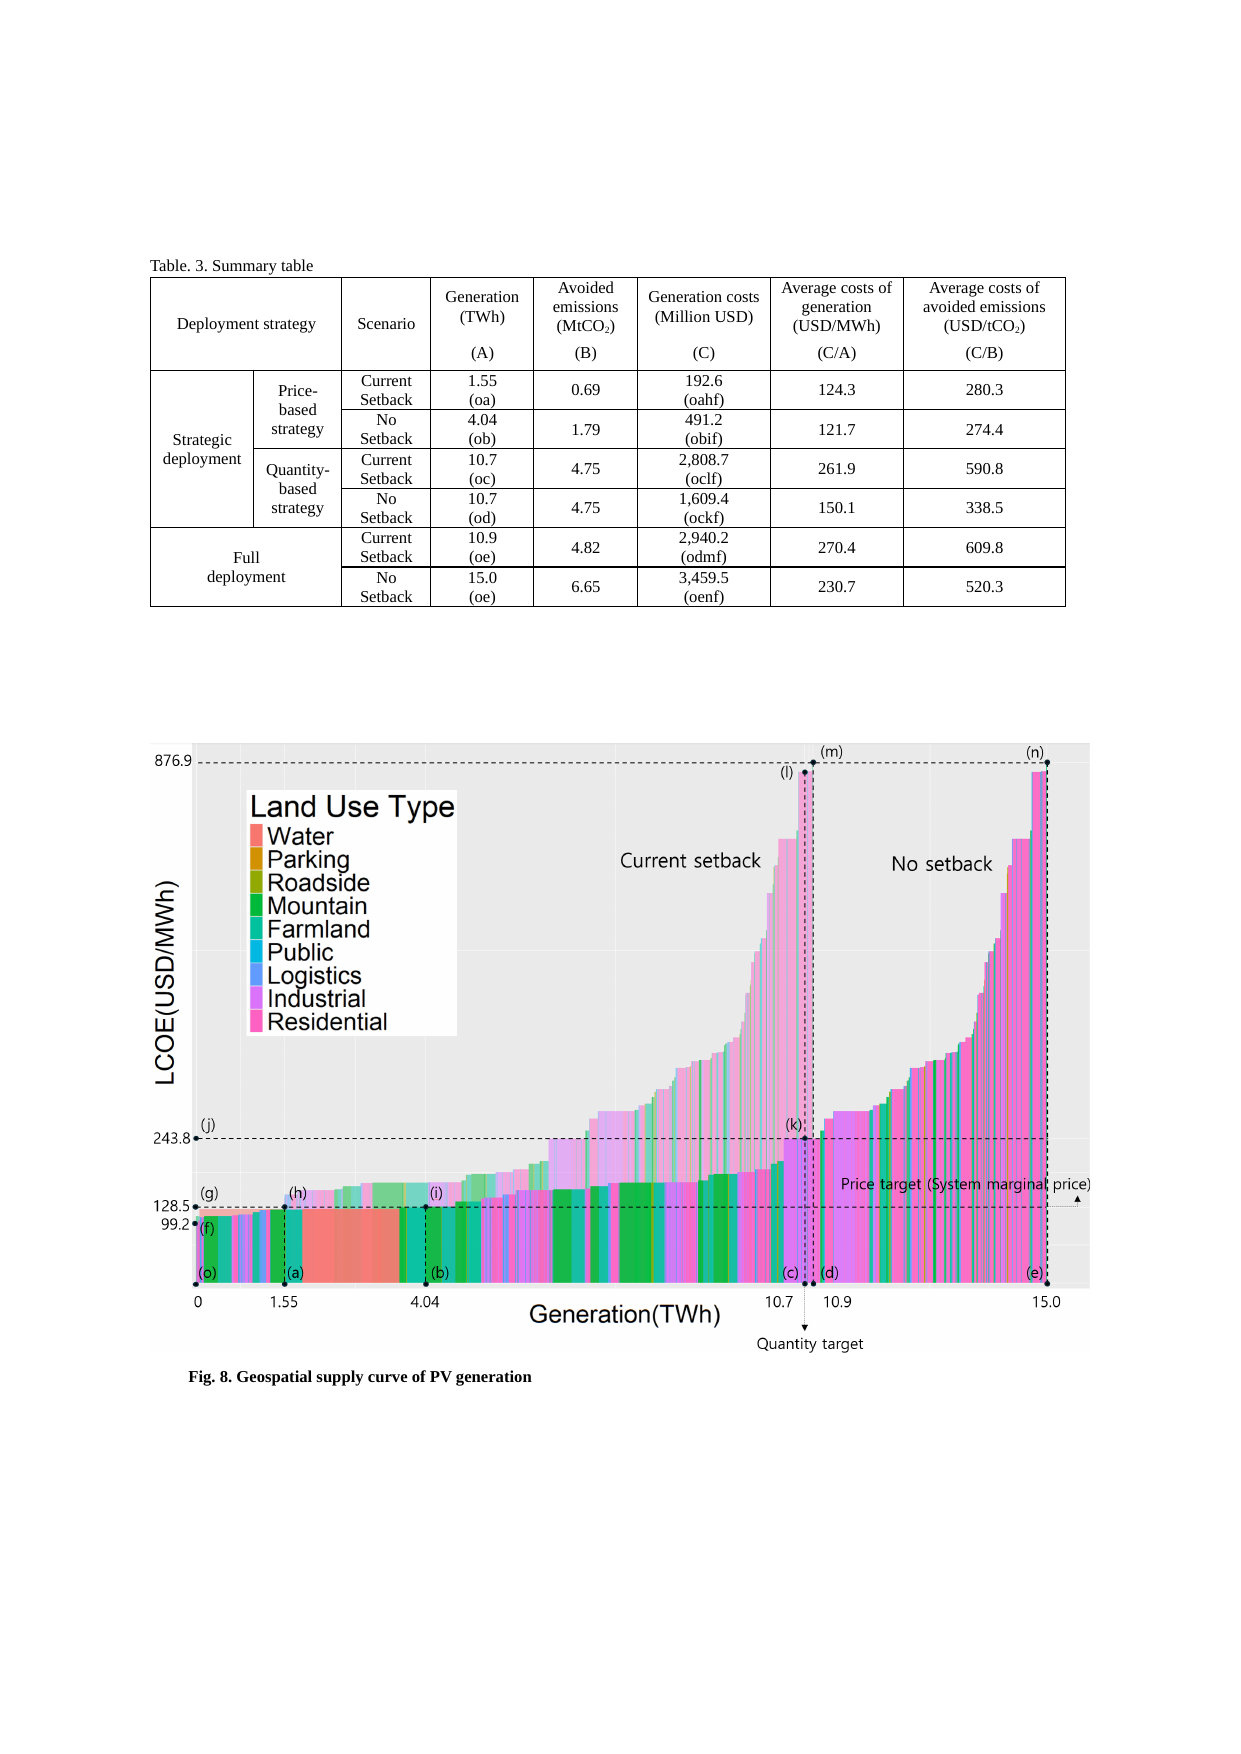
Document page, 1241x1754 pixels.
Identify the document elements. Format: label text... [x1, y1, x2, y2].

table_cell Current Setback [342, 371, 430, 409]
table_cell Quantity-based strategy [254, 449, 341, 527]
table_cell 124.3 [771, 371, 903, 409]
table_header Deployment strategy [151, 278, 341, 369]
table_cell (C/B) [904, 335, 1065, 369]
table_cell 15.0 (oe) [431, 568, 533, 606]
table_cell Current Setback [342, 449, 430, 488]
table_cell 280.3 [904, 371, 1065, 409]
table_cell 590.8 [904, 449, 1065, 488]
table_cell (C/A) [771, 335, 903, 369]
table_cell 192.6 (oahf) [638, 371, 770, 409]
table_cell 4.75 [534, 449, 637, 488]
table_header Average costs of avoided emissions (USD/tCO2) [904, 278, 1065, 335]
table_cell No Setback [342, 489, 430, 527]
table_cell 1,609.4 (ockf) [638, 489, 770, 527]
table_cell No Setback [342, 568, 430, 606]
table_cell 4.75 [534, 489, 637, 527]
table_cell 609.8 [904, 528, 1065, 566]
table_cell Current Setback [342, 528, 430, 566]
table_header Generation (TWh) [431, 278, 533, 335]
table_cell 3,459.5 (oenf) [638, 568, 770, 606]
table_cell 338.5 [904, 489, 1065, 527]
table_cell 10.7 (oc) [431, 449, 533, 488]
table_cell Strategic deployment [151, 371, 253, 527]
table_cell 4.04 (ob) [431, 410, 533, 448]
table_cell Full deployment [151, 528, 341, 606]
table_cell 2,808.7 (oclf) [638, 449, 770, 488]
table_cell 2,940.2 (odmf) [638, 528, 770, 566]
table_cell 274.4 [904, 410, 1065, 448]
table_cell (A) [431, 335, 533, 369]
table_cell 150.1 [771, 489, 903, 527]
table_cell 270.4 [771, 528, 903, 566]
table_cell Price-based strategy [254, 371, 341, 448]
table_header Generation costs (Million USD) [638, 278, 770, 335]
table_cell 10.9 (oe) [431, 528, 533, 566]
table_cell (C) [638, 335, 770, 369]
table_header Avoided emissions (MtCO2) [534, 278, 637, 335]
table_cell 6.65 [534, 568, 637, 606]
table_cell 4.82 [534, 528, 637, 566]
table_cell 1.79 [534, 410, 637, 448]
table_cell 121.7 [771, 410, 903, 448]
table_cell 520.3 [904, 568, 1065, 606]
table_cell (B) [534, 335, 637, 369]
table_cell 261.9 [771, 449, 903, 488]
table_cell 230.7 [771, 568, 903, 606]
table_cell 491.2 (obif) [638, 410, 770, 448]
picture [150, 743, 1091, 1353]
table_cell 10.7 (od) [431, 489, 533, 527]
table_header Average costs of generation (USD/MWh) [771, 278, 903, 335]
table_header Scenario [342, 278, 430, 369]
table_cell 1.55 (oa) [431, 371, 533, 409]
table_cell 0.69 [534, 371, 637, 409]
table_cell No Setback [342, 410, 430, 448]
